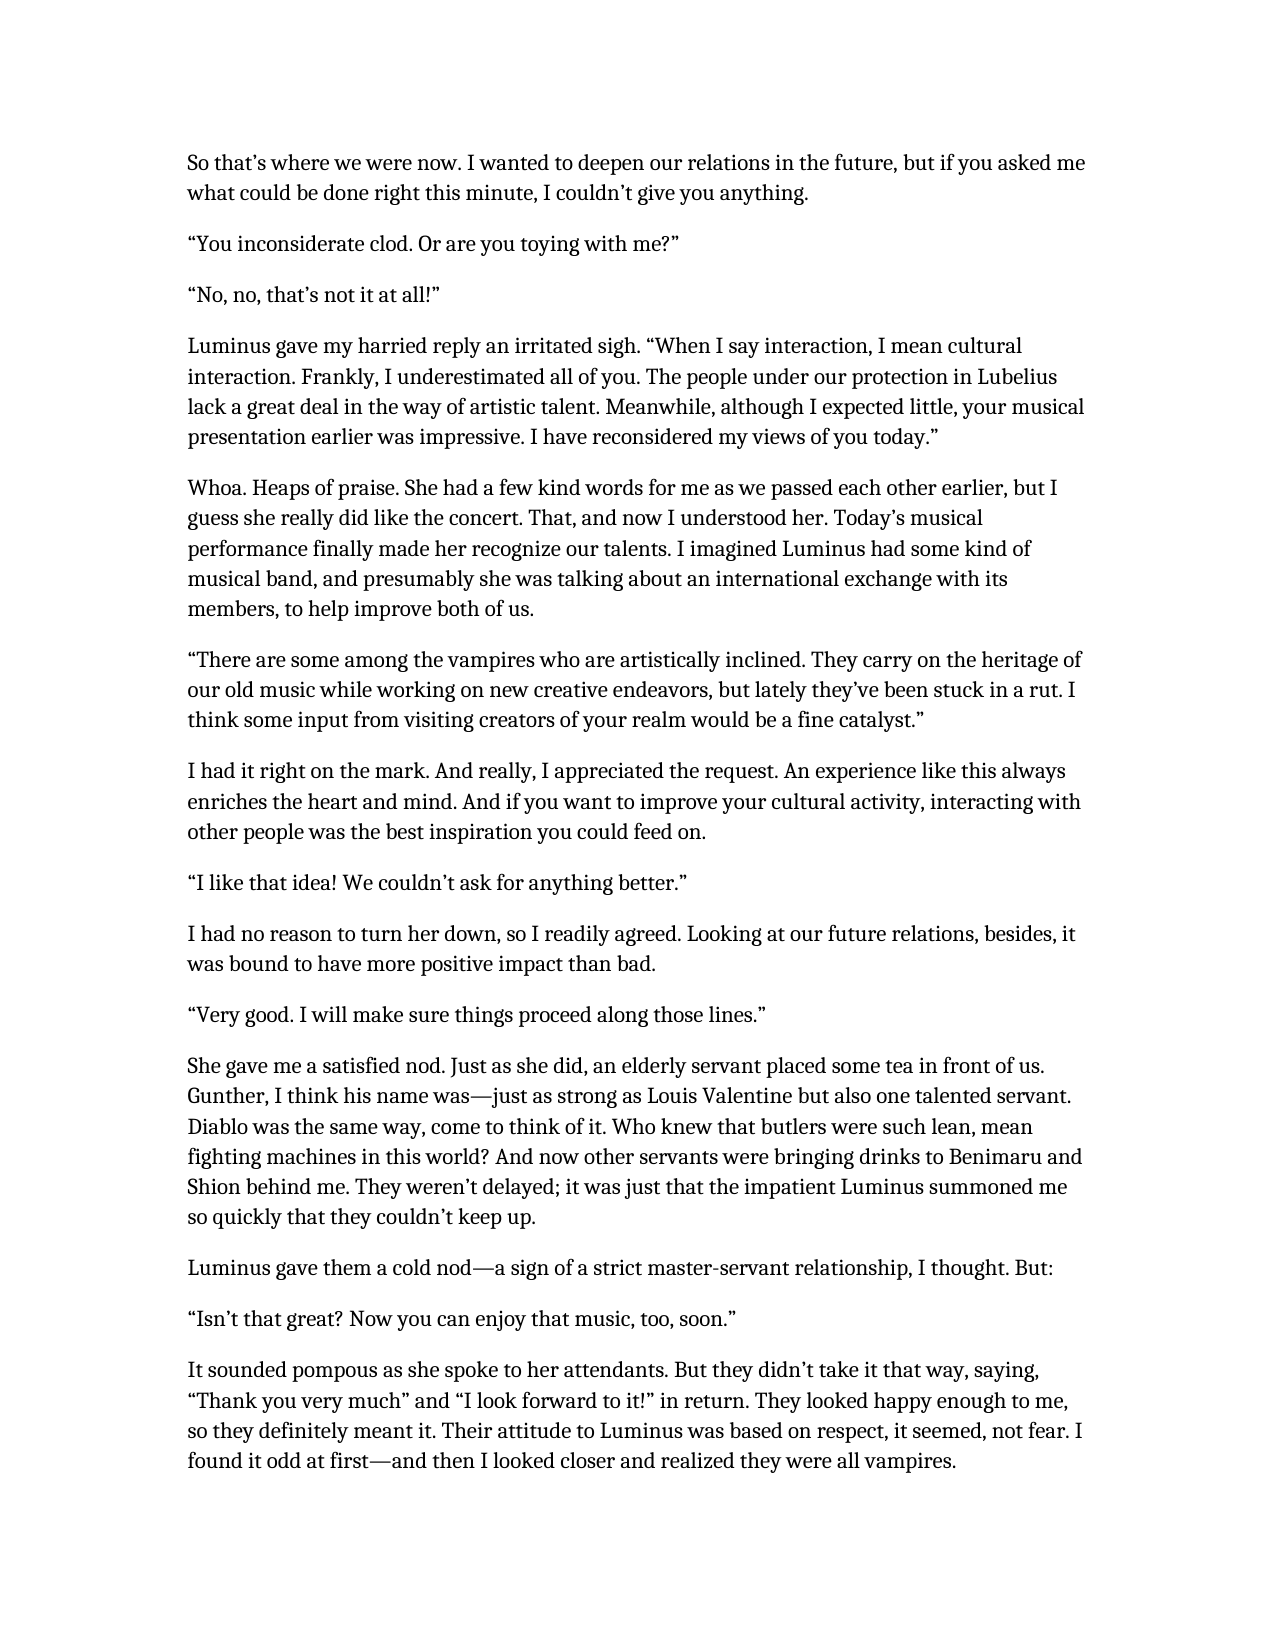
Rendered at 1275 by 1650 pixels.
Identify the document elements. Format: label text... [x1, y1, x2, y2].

text Luminus gave my harried reply an irritated sigh. “When I say interaction, I mean cultural interaction. Frankly, I underestimated all of you. The people under our protection in Lubelius lack a great deal in the way of artistic talent. Meanwhile, although I expected little, your musical presentation earlier was impressive. I have reconsidered my views of you today.” [187, 333, 1087, 450]
text She gave me a satisfied nod. Just as she did, an elderly servant placed some tea in front of us. Gunther, I think his name was—just as strong as Louis Valentine but also one talented servant. Diablo was the same way, come to think of it. Who knew that butlers were such lean, mean fighting machines in this world? And now other servants were bringing drinks to Benimaru and Shion behind me. They weren’t delayed; it was just that the impatient Luminus summoned me so quickly that they couldn’t keep up. [187, 1053, 1087, 1231]
text It sounded pompous as she spoke to her attendants. But they didn’t take it that way, saying, “Thank you very much” and “I look forward to it!” in return. They looked happy enough to me, so they definitely meant it. Their attitude to Luminus was based on respect, it seemed, not fear. I found it odd at first—and then I looked closer and realized they were all vampires. [187, 1357, 1087, 1474]
text I had it right on the mark. And really, I appreciated the request. An experience like this always enriches the heart and mind. And if you want to improve your cultural activity, interacting with other people was the best inspiration you could feed on. [187, 758, 1087, 845]
text So that’s where we were now. I wanted to deepen our relations in the future, but if you asked me what could be done right this minute, I couldn’t give you anything. [187, 150, 1087, 207]
text “Very good. I will make sure things proceed along those lines.” [187, 1002, 1087, 1028]
text Whoa. Heaps of praise. She had a few kind words for me as we passed each other earlier, but I guess she really did like the concert. That, and now I understood her. Today’s musical performance finally made her recognize our talents. I imagined Luminus had some kind of musical band, and presumably she was talking about an international exchange with its members, to help improve both of us. [187, 475, 1087, 622]
text “Isn’t that great? Now you can enjoy that music, too, soon.” [187, 1306, 1087, 1333]
text “There are some among the vampires who are artistically inclined. They carry on the heritage of our old music while working on new creative endeavors, but lately they’ve been stuck in a rut. I think some input from visiting creators of your realm would be a fine catalyst.” [187, 647, 1087, 734]
text Luminus gave them a cold nod—a sign of a strict master-servant relationship, I thought. But: [187, 1255, 1087, 1282]
text I had no reason to turn her down, so I readily agreed. Looking at our future relations, besides, it was bound to have more positive impact than bad. [187, 921, 1087, 977]
text “No, no, that’s not it at all!” [187, 282, 1087, 309]
text “I like that idea! We couldn’t ask for anything better.” [187, 870, 1087, 896]
text “You inconsiderate clod. Or are you toying with me?” [187, 231, 1087, 258]
